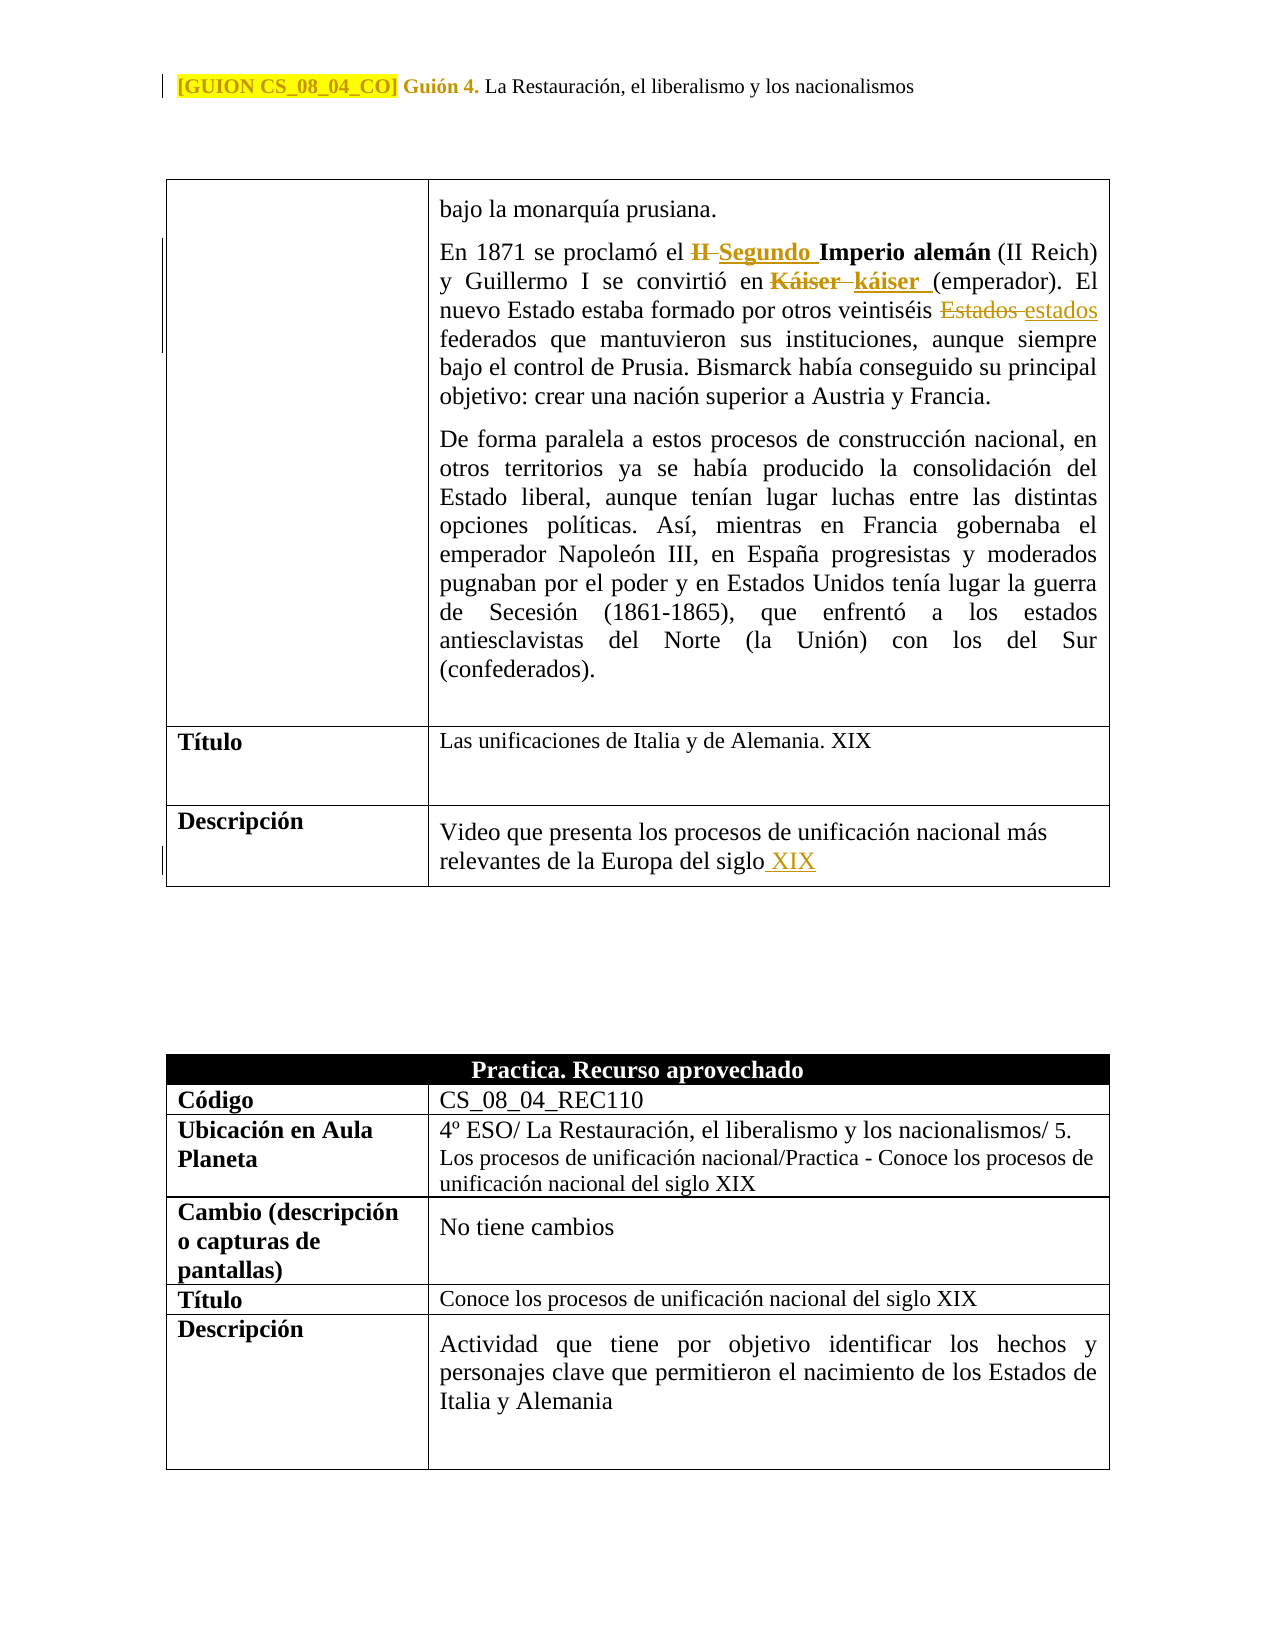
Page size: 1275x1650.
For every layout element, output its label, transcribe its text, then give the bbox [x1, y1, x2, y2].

table_header Practica. Recurso aprovechado [167, 1055, 1109, 1084]
table_cell Video que presenta los procesos de unificación nacional más relevantes de la Europa del siglo [429, 806, 1109, 886]
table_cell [429, 180, 1109, 726]
table_cell Título [167, 1285, 428, 1313]
table_cell Conoce los procesos de unificación nacional del siglo XIX [429, 1285, 1109, 1313]
table_cell CS_08_04_REC110 [429, 1085, 1109, 1114]
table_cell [167, 180, 428, 726]
table_cell 4º ESO/ La Restauración, el liberalismo y los nacionalismos/ 5. Los procesos de unificación nacional/Practica - Conoce los procesos de unificación nacional del siglo XIX [429, 1115, 1109, 1196]
table_cell Actividad que tiene por objetivo identificar los hechos y personajes clave que permitieron el nacimiento de los Estados de Italia y Alemania [429, 1315, 1109, 1469]
table_cell Descripción [167, 1315, 428, 1469]
table_cell Cambio (descripción o capturas de pantallas) [167, 1198, 428, 1284]
table_cell Descripción [167, 806, 428, 886]
table_cell Título [167, 727, 428, 805]
table_cell No tiene cambios [429, 1198, 1109, 1284]
table_cell Las unificaciones de Italia y de Alemania. XIX [429, 727, 1109, 805]
table_cell Código [167, 1085, 428, 1114]
table_cell Ubicación en Aula Planeta [167, 1115, 428, 1196]
